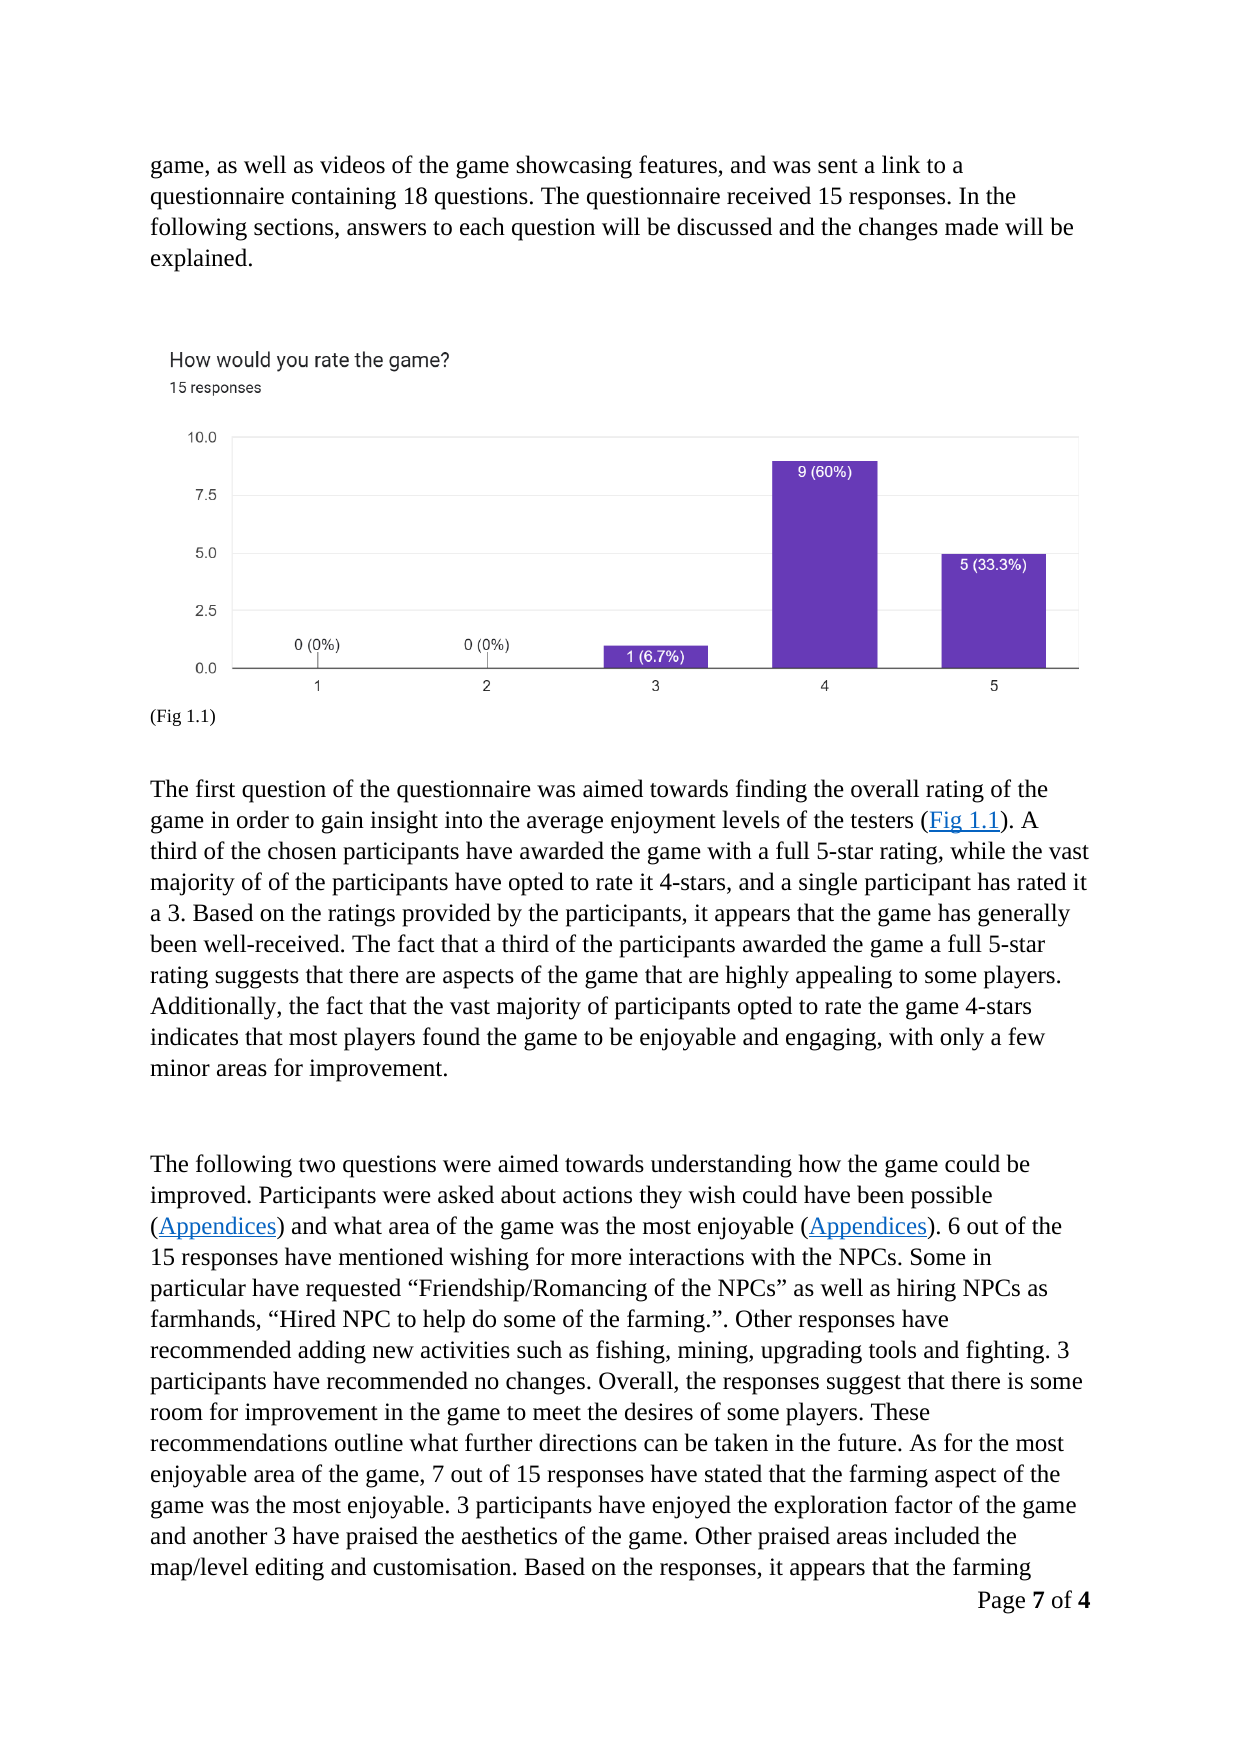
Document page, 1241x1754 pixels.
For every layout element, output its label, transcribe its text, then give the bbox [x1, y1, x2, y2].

text The first question of the questionnaire was aimed towards finding the overall rating of the game in order to gain insight into the average enjoyment levels of the testers (Fig 1.1). A third of the chosen participants have awarded the game with a full 5-star rating, while the vast majority of of the participants have opted to rate it 4-stars, and a single participant has rated it a 3. Based on the ratings provided by the participants, it appears that the game has generally been well-received. The fact that a third of the participants awarded the game a full 5-star rating suggests that there are aspects of the game that are highly appealing to some players. Additionally, the fact that the vast majority of participants opted to rate the game 4-stars indicates that most players found the game to be enjoyable and engaging, with only a few minor areas for improvement. [150, 774, 1090, 1082]
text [150, 150, 1090, 272]
picture [161, 338, 1079, 705]
text (Fig 1.1) [150, 705, 1090, 726]
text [150, 1149, 1090, 1581]
